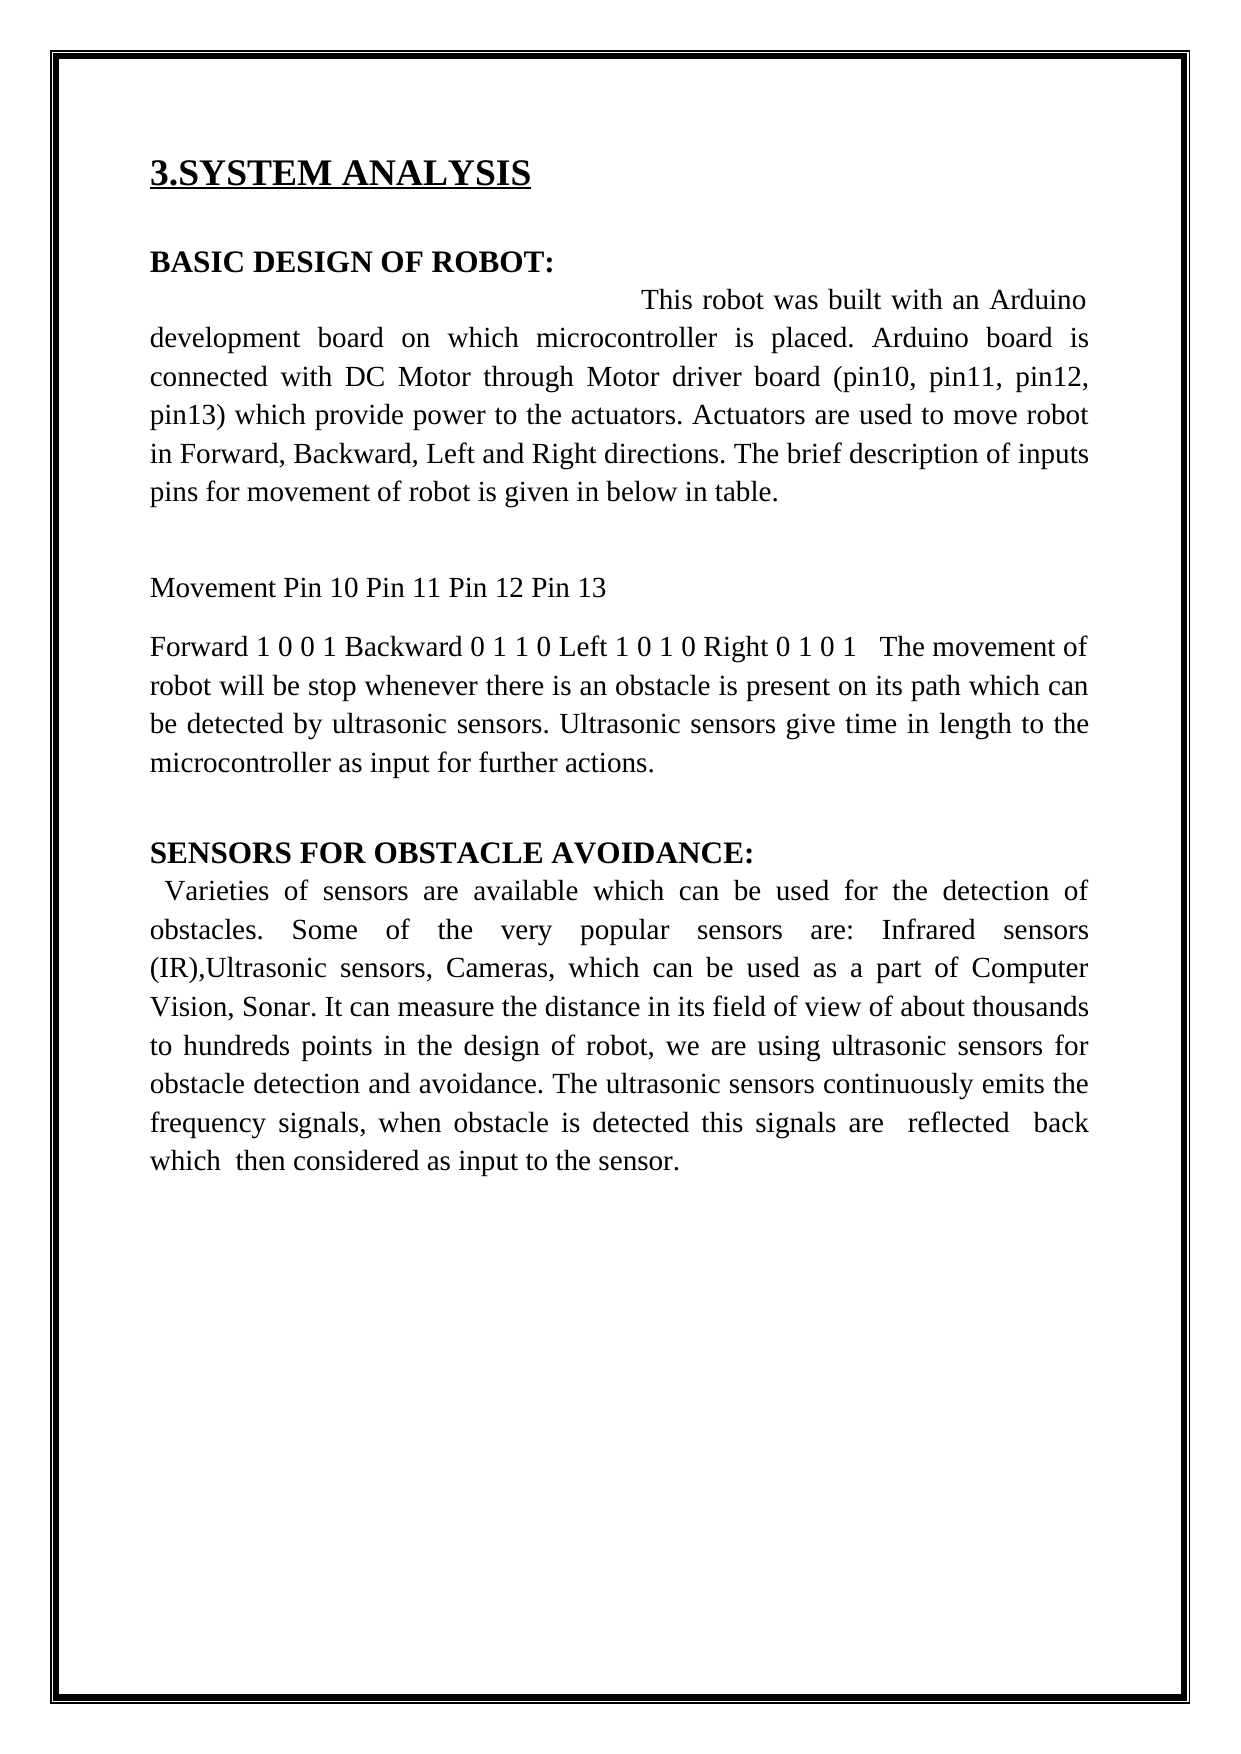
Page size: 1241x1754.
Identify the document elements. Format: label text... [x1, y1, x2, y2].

text BASIC DESIGN OF ROBOT: [149, 243, 1090, 279]
text 3.SYSTEM ANALYSIS [150, 150, 1090, 193]
text This robot was built with an Arduino development board on which microcontroller is placed. Arduino board is connected with DC Motor through Motor driver board (pin10, pin11, pin12, pin13) which provide power to the actuators. Actuators are used to move robot in Forward, Backward, Left and Right directions. The brief description of inputs pins for movement of robot is given in below in table. [149, 282, 1090, 508]
text Forward 1 0 0 1 Backward 0 1 1 0 Left 1 0 1 0 Right 0 1 0 1 The movement of robot will be stop whenever there is an obstacle is present on its path which can be detected by ultrasonic sensors. Ultrasonic sensors give time in length to the microcontroller as input for further actions. [149, 629, 1090, 779]
text Varieties of sensors are available which can be used for the detection of obstacles. Some of the very popular sensors are: Infrared sensors (IR),Ultrasonic sensors, Cameras, which can be used as a part of Computer Vision, Sonar. It can measure the distance in its field of view of about thousands to hundreds points in the design of robot, we are using ultrasonic sensors for obstacle detection and avoidance. The ultrasonic sensors continuously emits the frequency signals, when obstacle is detected this signals are reflected back which then considered as input to the sensor. [149, 873, 1090, 1177]
text SENSORS FOR OBSTACLE AVOIDANCE: [149, 835, 1090, 871]
text Movement Pin 10 Pin 11 Pin 12 Pin 13 [149, 570, 1090, 604]
